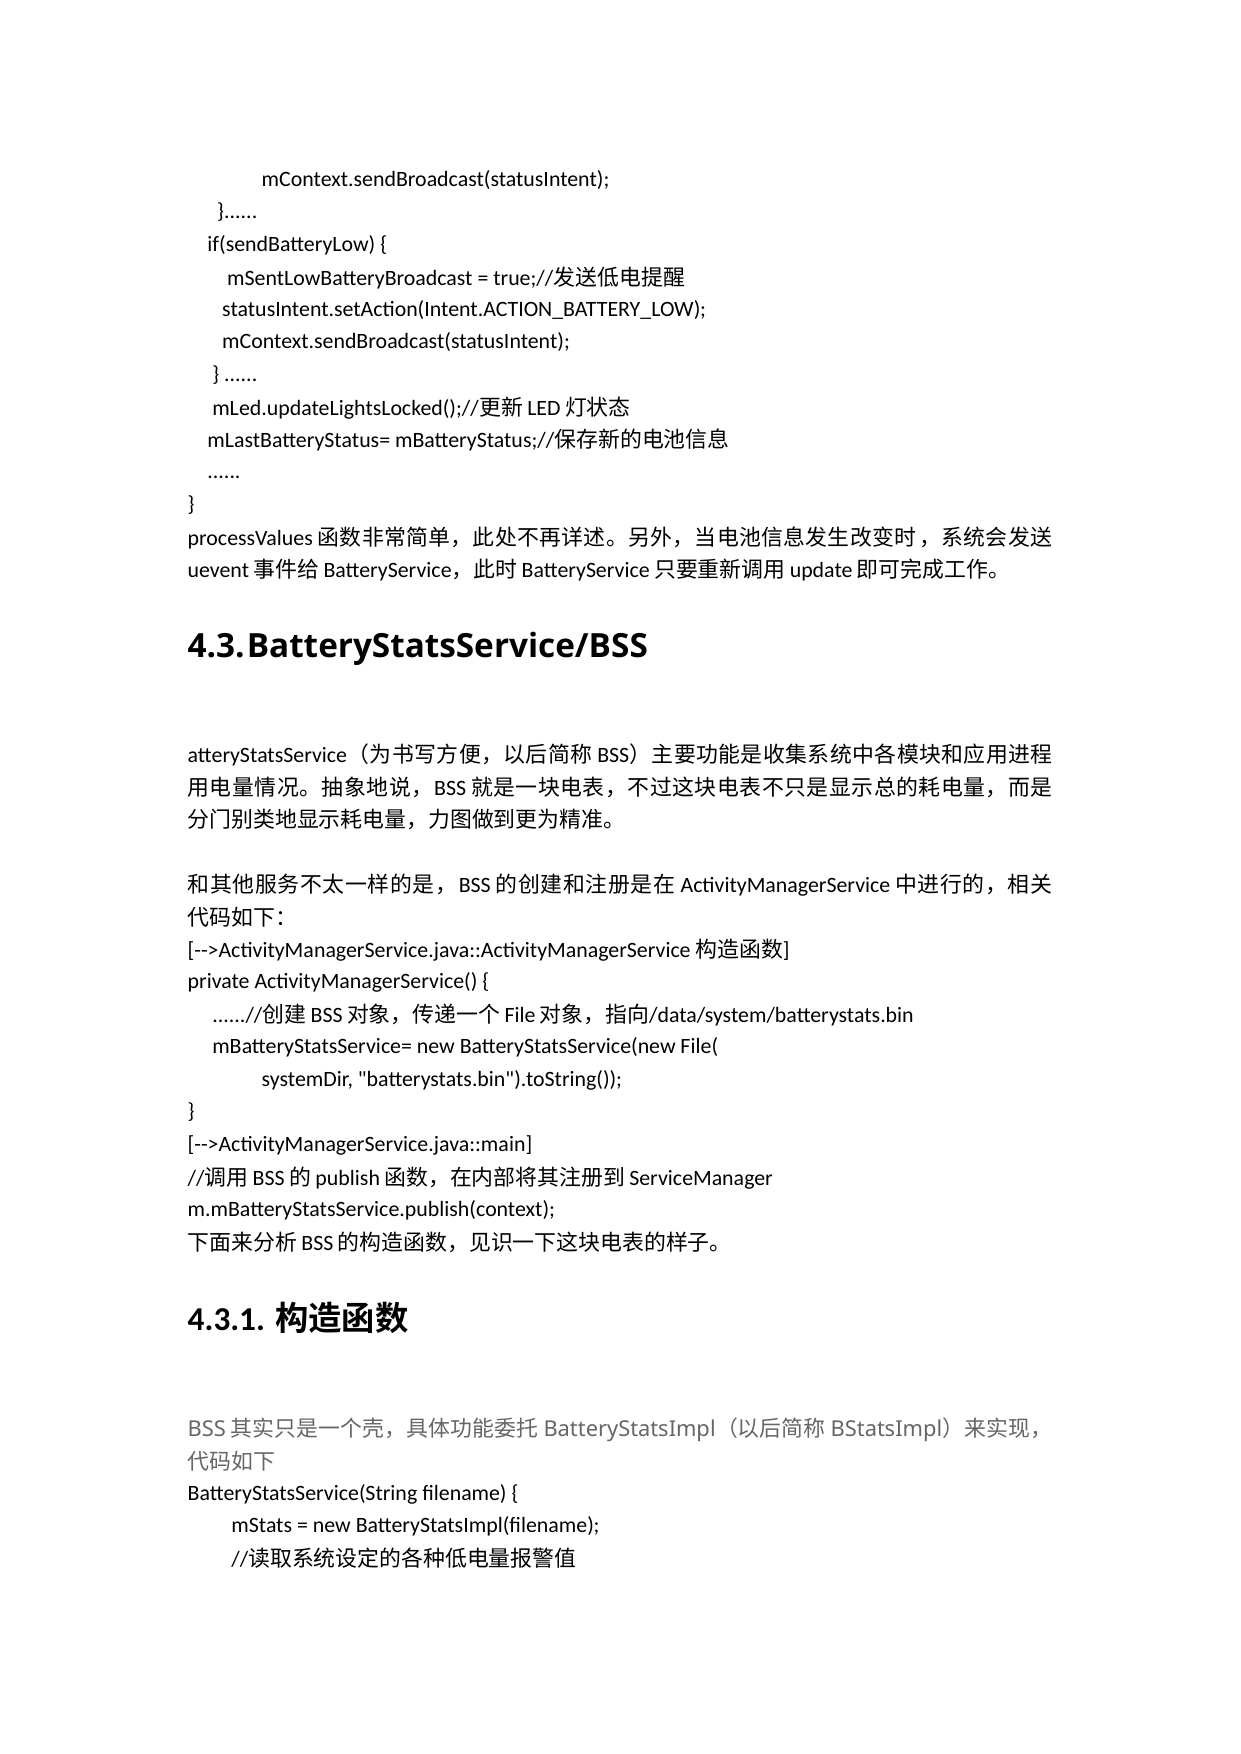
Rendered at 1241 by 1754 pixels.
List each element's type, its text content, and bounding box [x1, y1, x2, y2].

text //调用BSS的publish函数，在内部将其注册到ServiceManager [187, 1159, 1053, 1192]
text [-->ActivityManagerService.java::ActivityManagerService构造函数] [187, 932, 1053, 964]
text mLed.updateLightsLocked();//更新LED灯状态 [187, 389, 1053, 422]
text m.mBatteryStatsService.publish(context); [187, 1192, 1053, 1224]
subtitle 构造函数 [187, 1284, 1053, 1349]
text mContext.sendBroadcast(statusIntent); [187, 324, 1053, 357]
text atteryStatsService（为书写方便，以后简称BSS）主要功能是收集系统中各模块和应用进程用电量情况。抽象地说，BSS就是一块电表，不过这块电表不只是显示总的耗电量，而是分门别类地显示耗电量，力图做到更为精准。 [187, 737, 1053, 834]
text processValues函数非常简单，此处不再详述。另外，当电池信息发生改变时，系统会发送uevent事件给BatteryService，此时BatteryService只要重新调用update即可完成工作。 [187, 519, 1053, 584]
text systemDir, "batterystats.bin").toString()); [187, 1062, 1053, 1094]
text } ...... [187, 357, 1053, 389]
text 下面来分析BSS的构造函数，见识一下这块电表的样子。 [187, 1224, 1053, 1257]
text statusIntent.setAction(Intent.ACTION_BATTERY_LOW); [187, 292, 1053, 324]
text mLastBatteryStatus= mBatteryStatus;//保存新的电池信息 [187, 422, 1053, 454]
text private ActivityManagerService() { [187, 964, 1053, 997]
text } [187, 487, 1053, 519]
text mSentLowBatteryBroadcast = true;//发送低电提醒 [187, 259, 1053, 292]
text }...... [187, 194, 1053, 227]
text mBatteryStatsService= new BatteryStatsService(new File( [187, 1029, 1053, 1062]
text BatteryStatsService(String filename) { [187, 1476, 1053, 1508]
text mContext.sendBroadcast(statusIntent); [187, 162, 1053, 194]
text ......//创建BSS对象，传递一个File对象，指向/data/system/batterystats.bin [187, 997, 1053, 1029]
text [-->ActivityManagerService.java::main] [187, 1127, 1053, 1159]
text 和其他服务不太一样的是，BSS的创建和注册是在ActivityManagerService中进行的，相关代码如下： [187, 867, 1053, 932]
subtitle BatteryStatsService/BSS [187, 612, 1053, 677]
text BSS其实只是一个壳，具体功能委托BatteryStatsImpl（以后简称BStatsImpl）来实现，代码如下 [187, 1411, 1053, 1476]
text if(sendBatteryLow) { [187, 227, 1053, 259]
text } [187, 1094, 1053, 1127]
text mStats = new BatteryStatsImpl(filename); [187, 1508, 1053, 1541]
text ...... [187, 454, 1053, 487]
text //读取系统设定的各种低电量报警值 [187, 1541, 1053, 1573]
